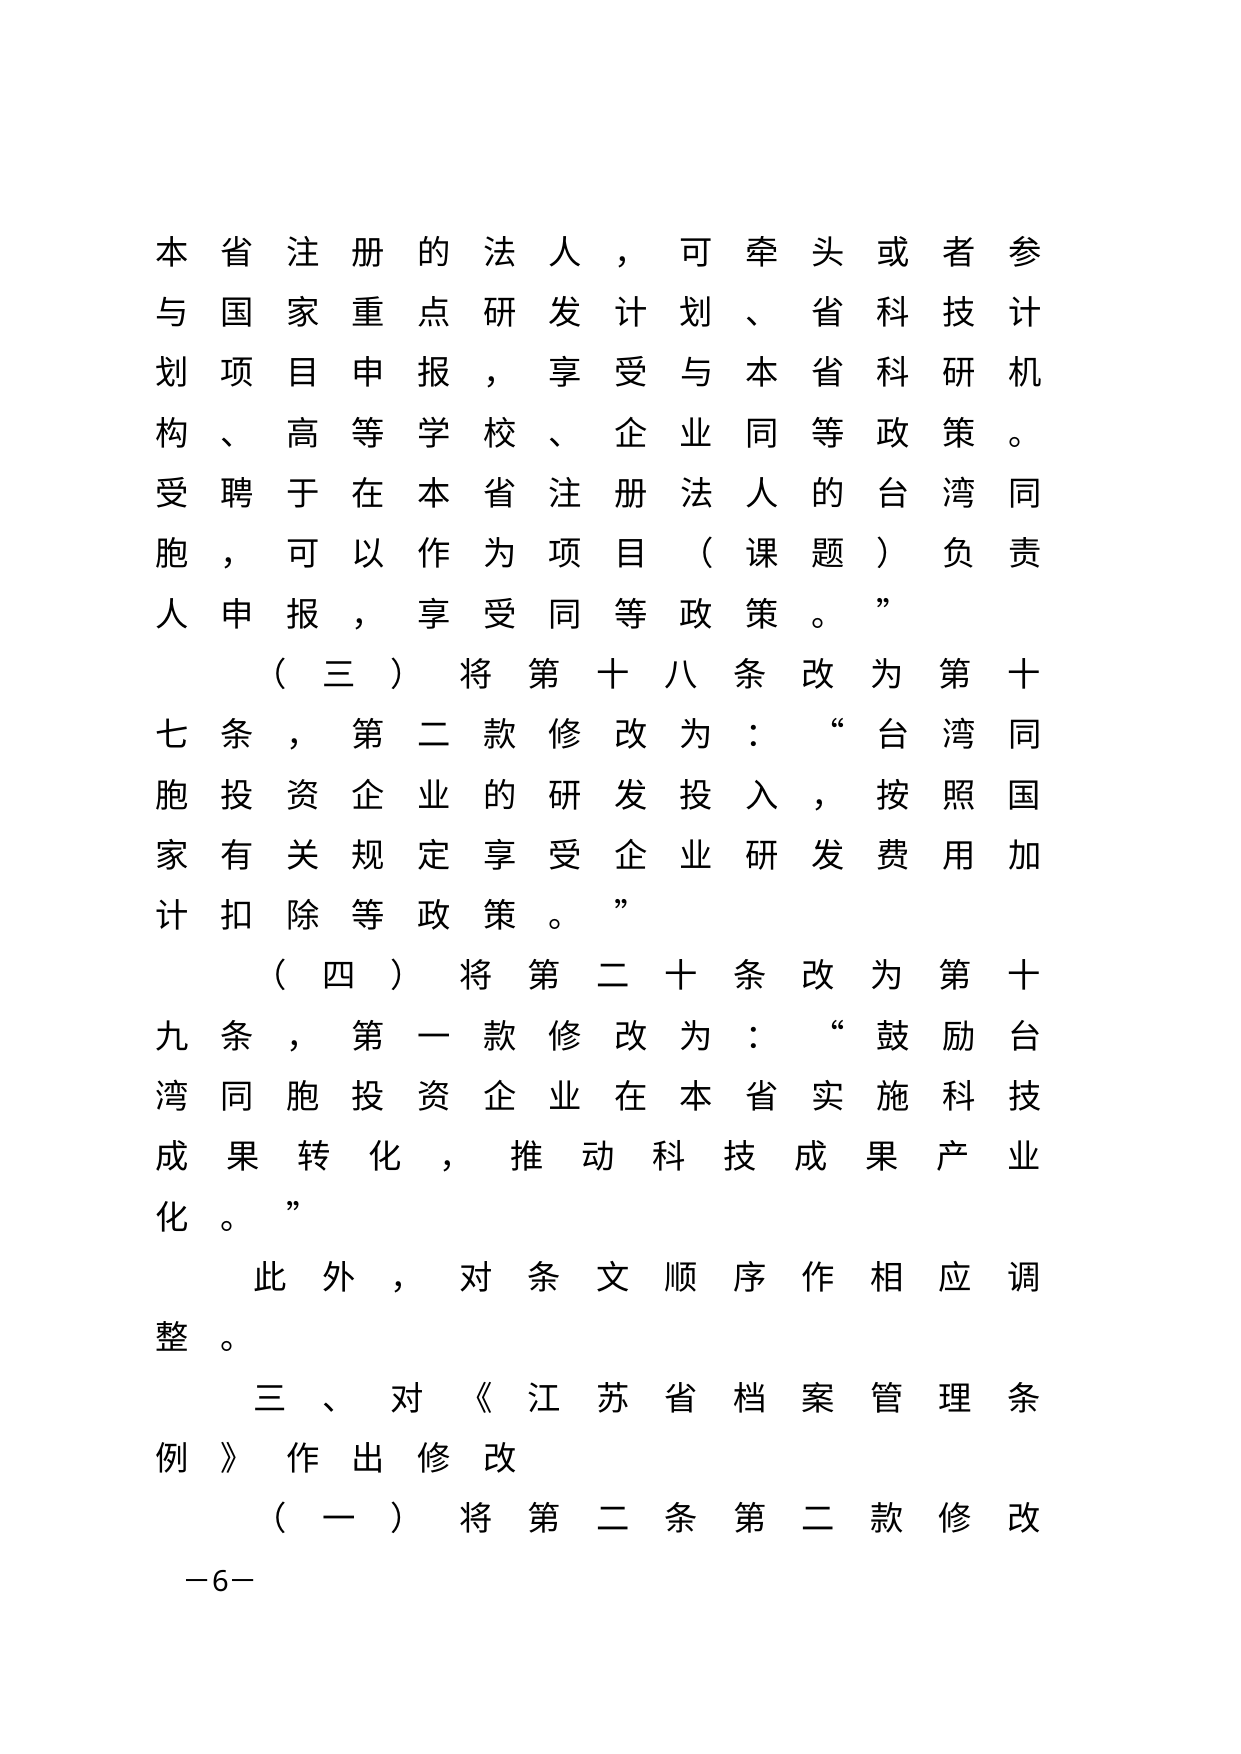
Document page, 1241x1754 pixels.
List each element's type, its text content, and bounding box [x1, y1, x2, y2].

text （二）将第十六条改为第十五条，第二款修改为：“台湾地区高等学校、科研机构、企业在本省注册的法人，可牵头或者参与国家重点研发计划、省科技计划项目申报，享受与本省科研机构、高等学校、企业同等政策。受聘于在本省注册法人的台湾同胞，可以作为项目（课题）负责人申报，享受同等政策。” [155, 219, 1073, 642]
text （三）将第十八条改为第十七条，第二款修改为：“台湾同胞投资企业的研发投入，按照国家有关规定享受企业研发费用加计扣除等政策。” [155, 642, 1073, 943]
list 三、对《江苏省档案管理条例》作出修改 [155, 1365, 1073, 1486]
text （一）将第二条第二款修改为：“本条例所称档案，是指过去和现在的机关、团体、企业事业单位和其他组织以及个人从事经济、政治、文化、社会、生态文明、军事、外事、科技等方面活动直接形成的对国家和社会具有保存价值的各种文字、图表、声像等不同形式的历史记录。” [155, 1486, 1073, 1546]
text 此外，对条文顺序作相应调整。 [155, 1245, 1073, 1365]
text （四）将第二十条改为第十九条，第一款修改为：“鼓励台湾同胞投资企业在本省实施科技成果转化，推动科技成果产业化。” [155, 943, 1073, 1245]
